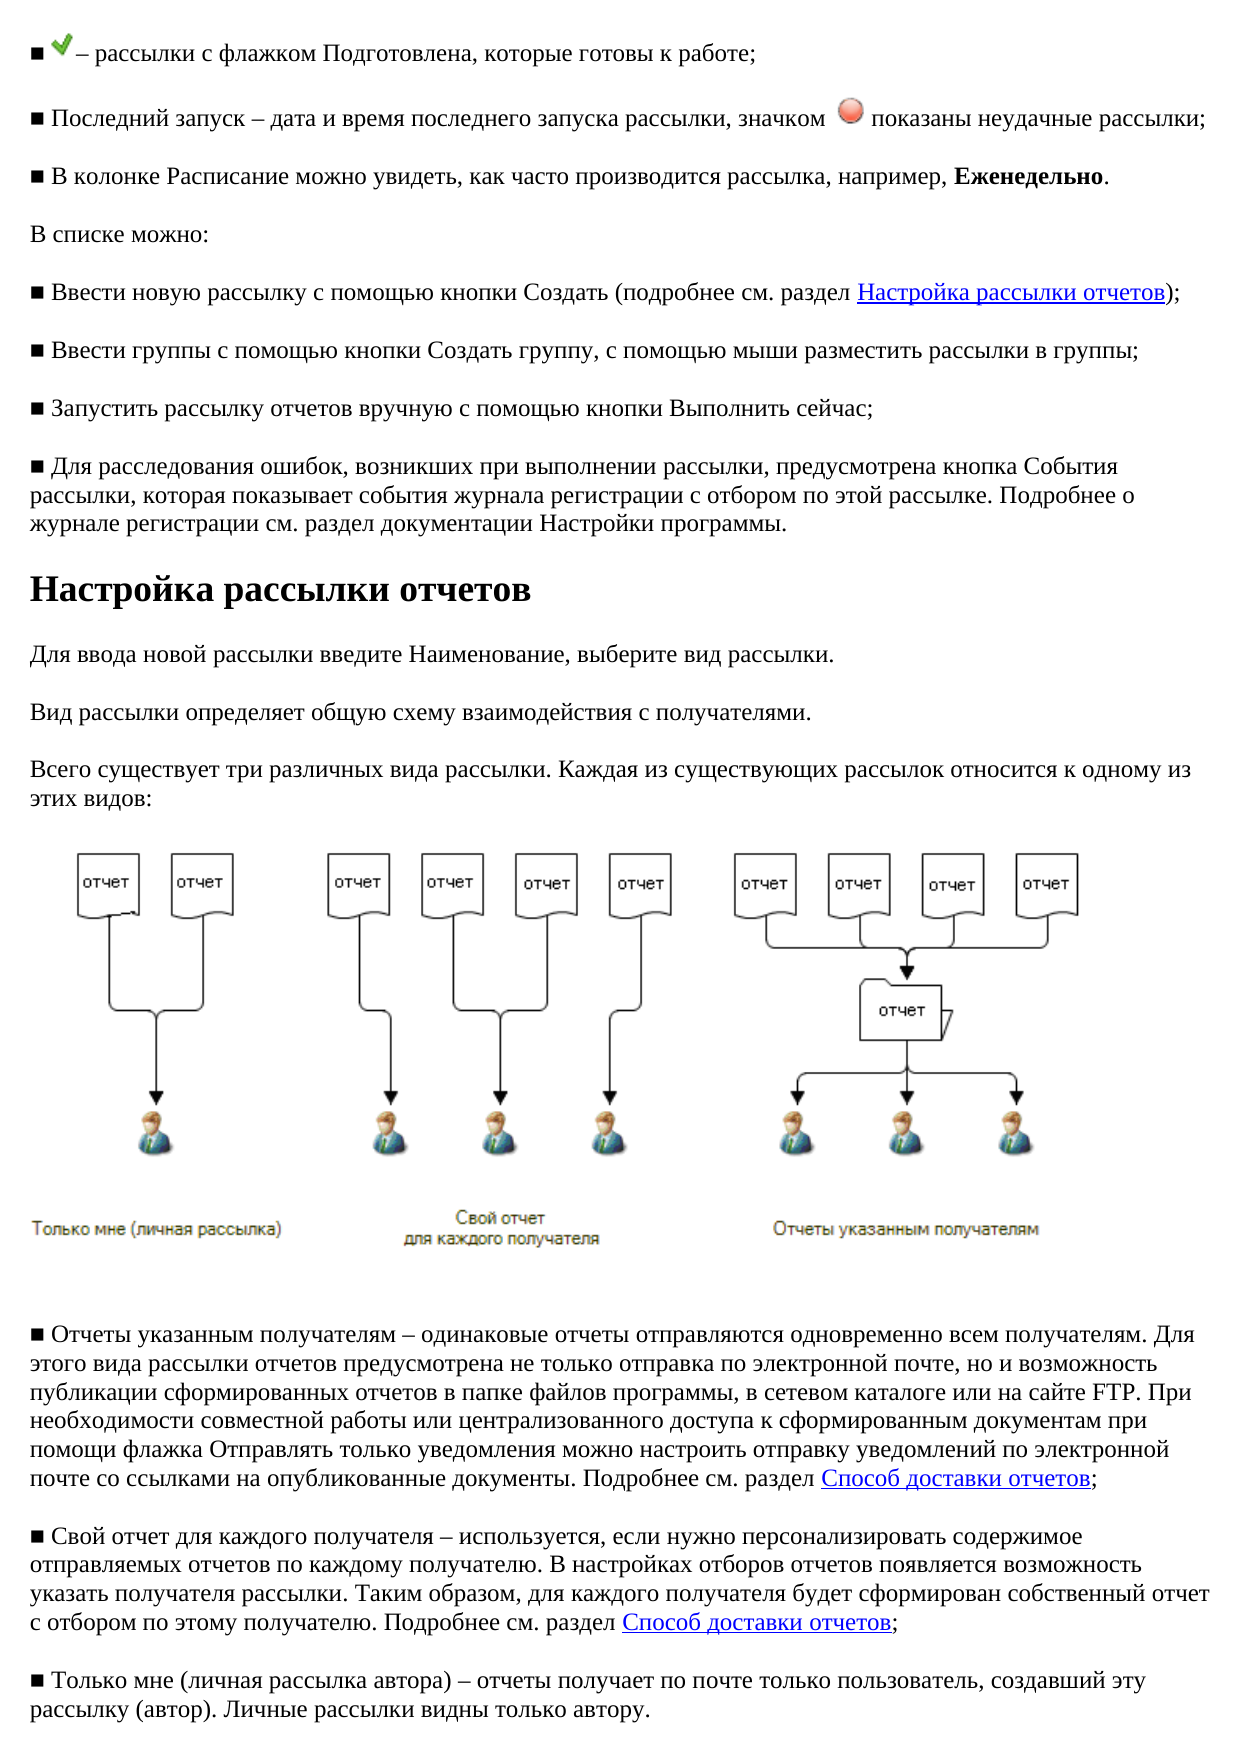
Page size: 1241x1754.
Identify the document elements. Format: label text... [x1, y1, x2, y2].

text ■ Отчеты указанным получателям – одинаковые отчеты отправляются одновременно всем получателям. Для этого вида рассылки отчетов предусмотрена не только отправка по электронной почте, но и возможность публикации сформированных отчетов в папке файлов программы, в сетевом каталоге или на сайте FTP. При необходимости совместной работы или централизованного доступа к сформированным документам при помощи флажка Отправлять только уведомления можно настроить отправку уведомлений по электронной почте со ссылками на опубликованные документы. Подробнее см. раздел Способ доставки отчетов; [29, 1319, 1211, 1492]
text ■ Запустить рассылку отчетов вручную с помощью кнопки Выполнить сейчас; [29, 393, 1211, 422]
text В списке можно: [29, 219, 1211, 248]
text Вид рассылки определяет общую схему взаимодействия с получателями. [29, 697, 1211, 725]
text ■ Для расследования ошибок, возникших при выполнении рассылки, предусмотрена кнопка События рассылки, которая показывает события журнала регистрации с отбором по этой рассылке. Подробнее о журнале регистрации см. раздел документации Настройки программы. [29, 451, 1211, 537]
text Для ввода новой рассылки введите Наименование, выберите вид рассылки. [29, 639, 1211, 667]
text ■ Свой отчет для каждого получателя – используется, если нужно персонализировать содержимое отправляемых отчетов по каждому получателю. В настройках отборов отчетов появляется возможность указать получателя рассылки. Таким образом, для каждого получателя будет сформирован собственный отчет с отбором по этому получателю. Подробнее см. раздел Способ доставки отчетов; [29, 1521, 1211, 1636]
text ■ Последний запуск – дата и время последнего запуска рассылки, значком показаны неудачные рассылки; [29, 96, 1211, 132]
text Настройка рассылки отчетов [29, 566, 1211, 609]
text ■ В колонке Расписание можно увидеть, как часто производится рассылка, например, Еженедельно. [29, 161, 1211, 190]
picture [51, 29, 76, 61]
text ■ – рассылки с флажком Подготовлена, которые готовы к работе; [29, 29, 1211, 66]
text Всего существует три различных вида рассылки. Каждая из существующих рассылок относится к одному из этих видов: [29, 754, 1211, 812]
picture [29, 841, 1199, 1290]
text ■ Ввести группы с помощью кнопки Создать группу, с помощью мыши разместить рассылки в группы; [29, 335, 1211, 364]
text ■ Ввести новую рассылку с помощью кнопки Создать (подробнее см. раздел Настройка рассылки отчетов); [29, 277, 1211, 306]
text ■ Только мне (личная рассылка автора) – отчеты получает по почте только пользователь, создавший эту рассылку (автор). Личные рассылки видны только автору. [29, 1665, 1211, 1722]
picture [832, 95, 872, 127]
